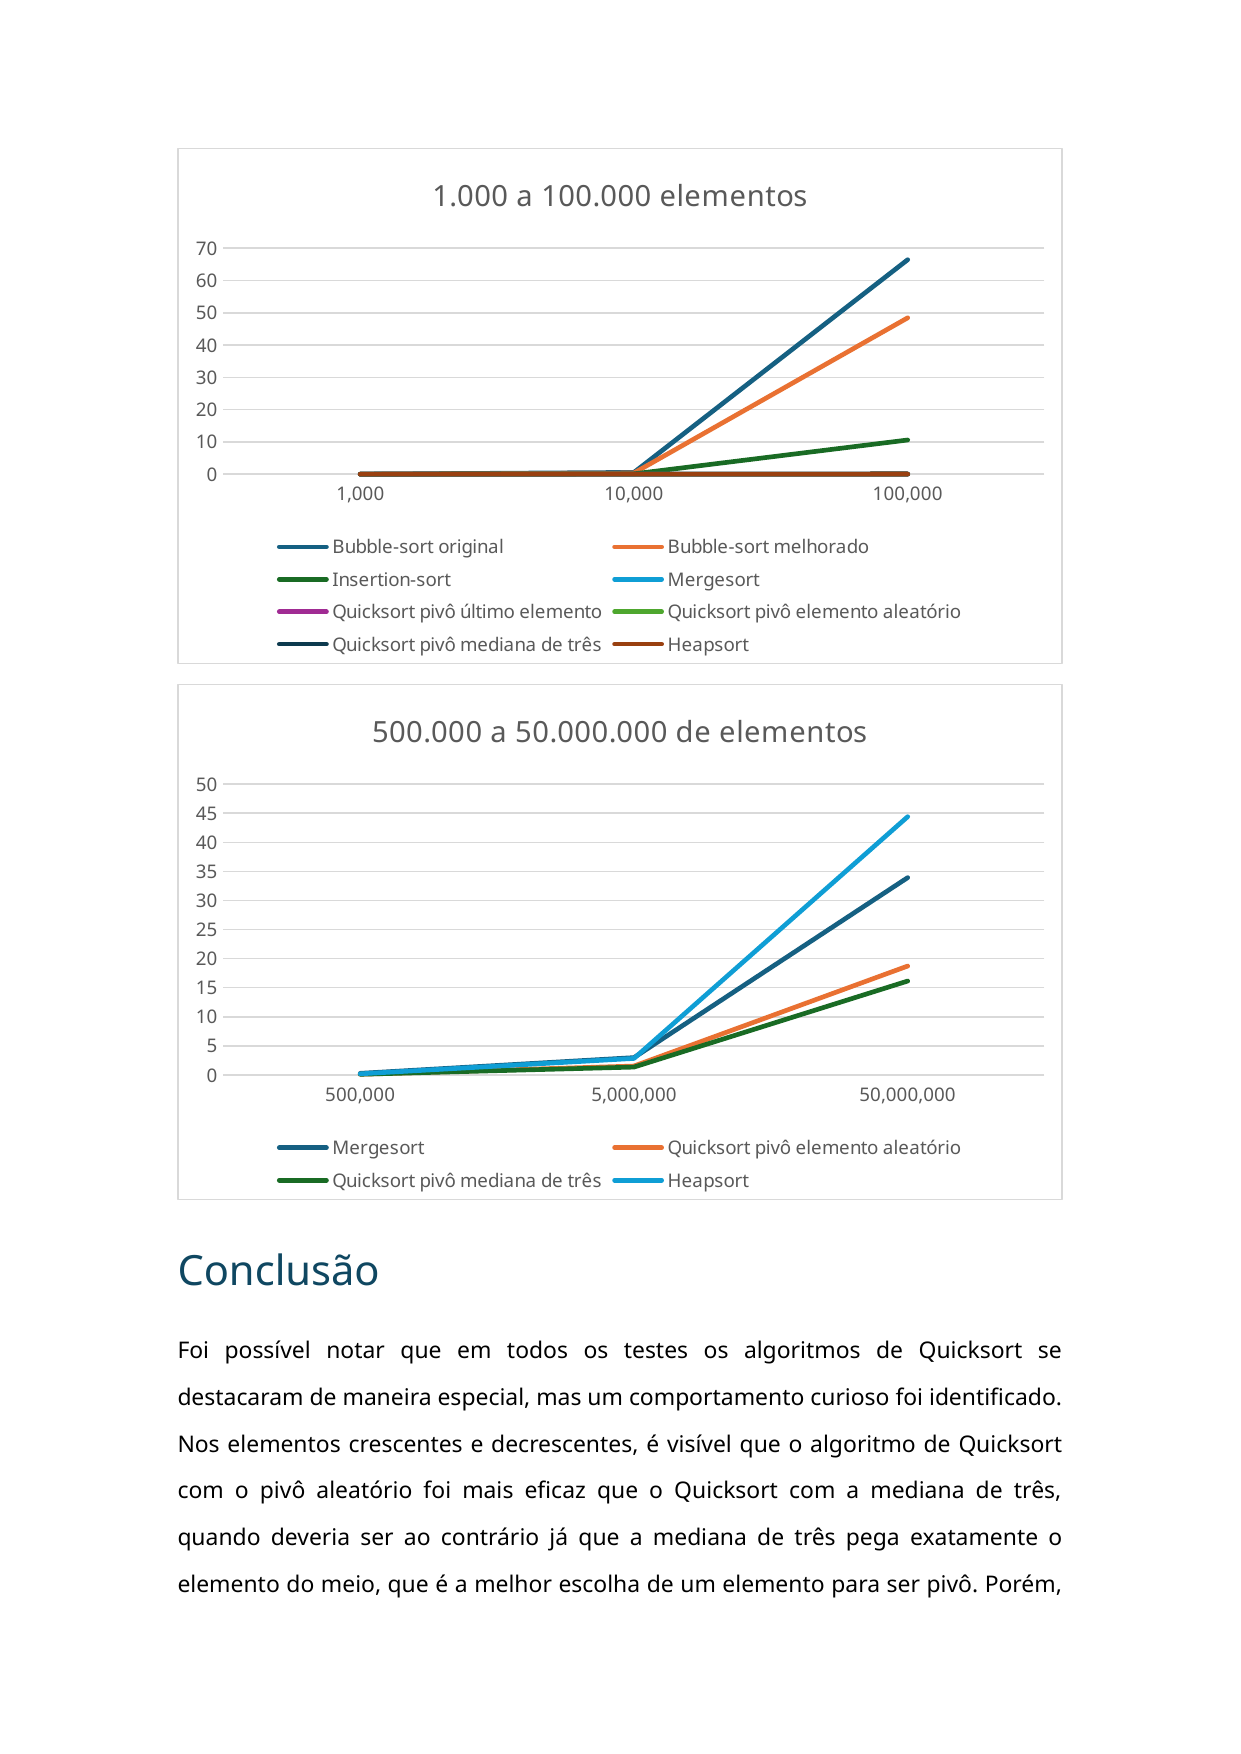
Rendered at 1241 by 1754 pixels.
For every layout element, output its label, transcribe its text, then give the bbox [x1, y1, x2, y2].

subtitle Conclusão [177, 1240, 1063, 1297]
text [177, 1334, 1063, 1599]
